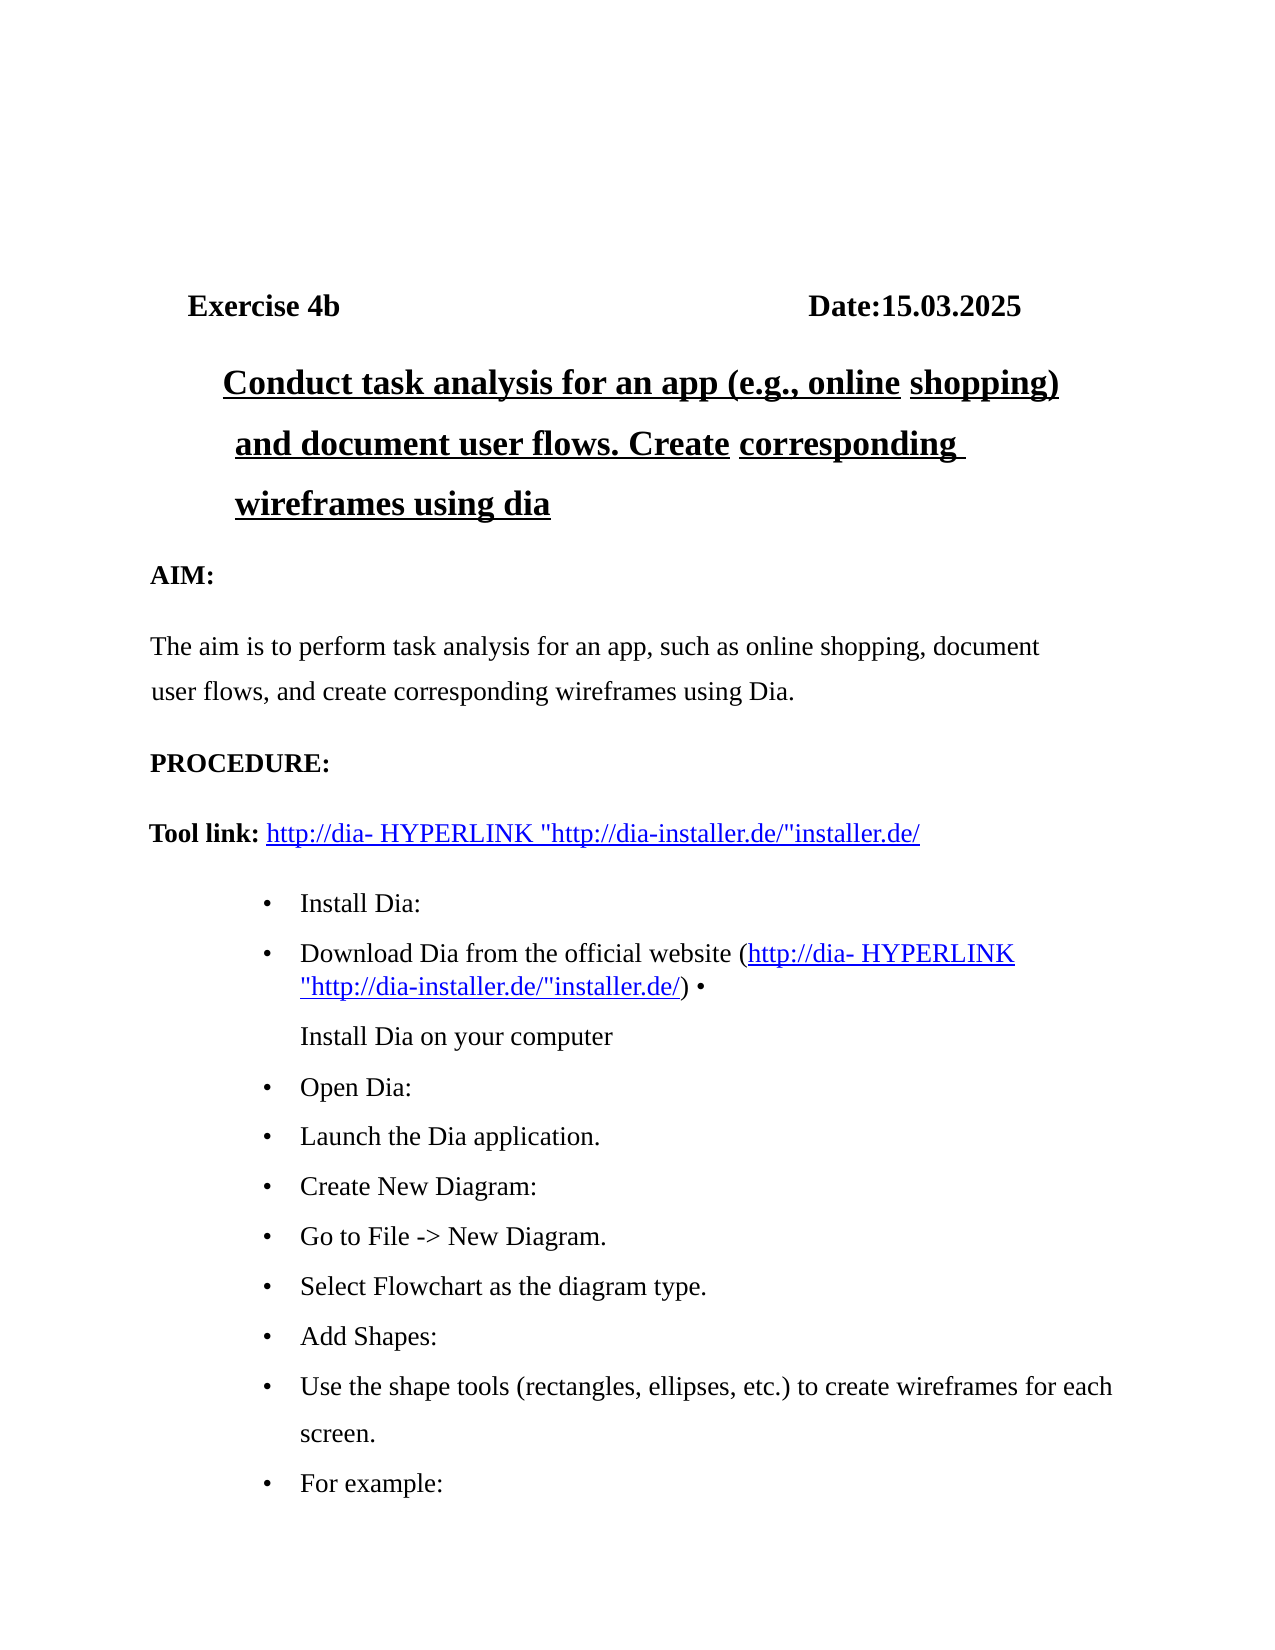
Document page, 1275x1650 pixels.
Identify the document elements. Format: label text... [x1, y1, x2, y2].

text AIM: [150, 559, 1165, 591]
list Download Dia from the official website (http://dia- HYPERLINK [262, 937, 1122, 968]
text "http://dia-installer.de/"installer.de/) • Install Dia on your computer [262, 971, 705, 1051]
list Go to File -> New Diagram. [262, 1220, 1122, 1251]
list Create New Diagram: [262, 1170, 1122, 1202]
text PROCEDURE: [150, 747, 1165, 778]
list For example: [262, 1467, 1122, 1498]
list Add Shapes: [262, 1320, 1122, 1351]
list Open Dia: [262, 1071, 1122, 1102]
list Install Dia: [262, 887, 1122, 919]
text Conduct task analysis for an app (e.g., online shopping) and document user flows. Create corresponding wireframes using dia [222, 362, 1059, 523]
text The aim is to perform task analysis for an app, such as online shopping, document user flows, and create corresponding wireframes using Dia. [150, 630, 1040, 707]
subtitle Exercise 4b Date:15.03.2025 [187, 287, 1165, 323]
list Launch the Dia application. [262, 1121, 1122, 1152]
list Select Flowchart as the diagram type. [262, 1270, 1122, 1301]
text Tool link: http://dia- HYPERLINK "http://dia-installer.de/"installer.de/ [148, 817, 1165, 848]
list Use the shape tools (rectangles, ellipses, etc.) to create wireframes for each screen. [262, 1370, 1122, 1448]
